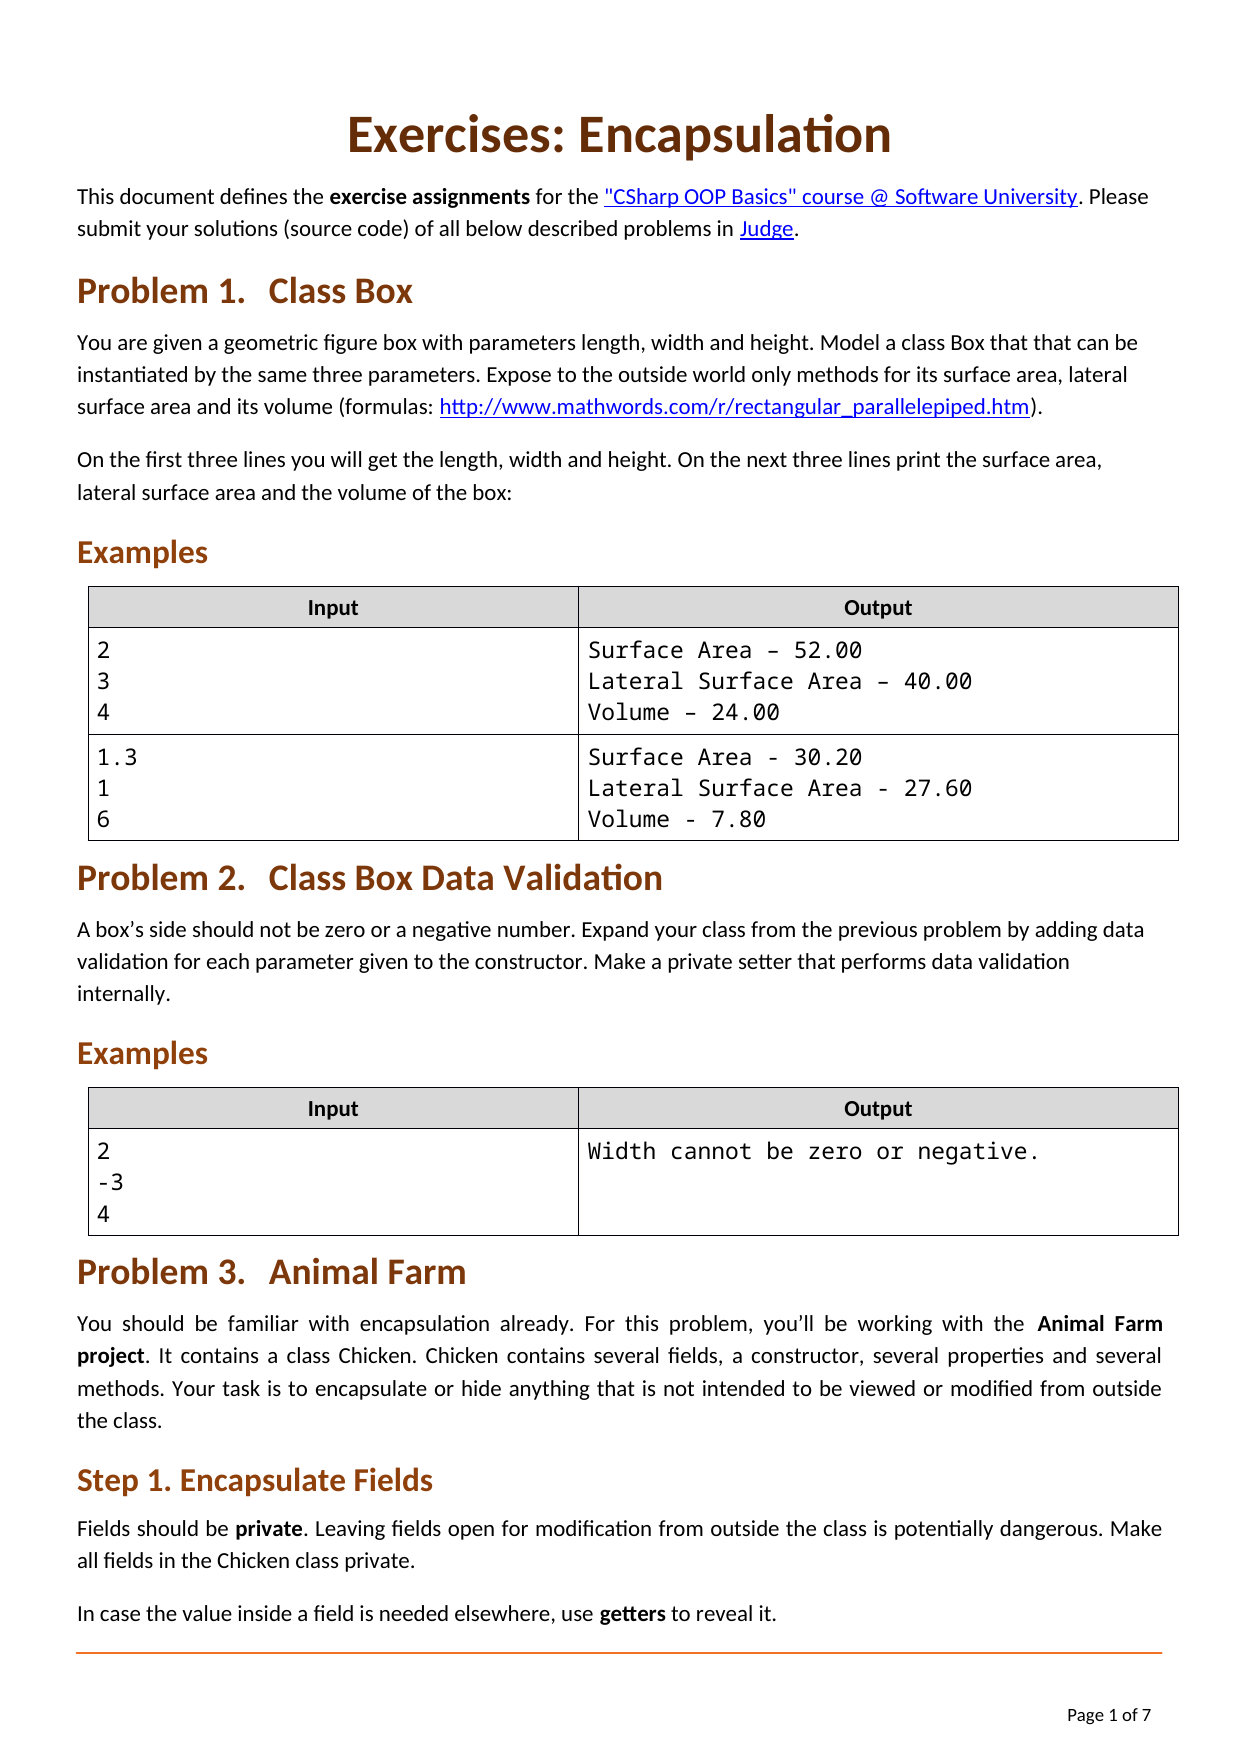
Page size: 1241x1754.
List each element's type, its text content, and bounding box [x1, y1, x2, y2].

subtitle Examples [77, 1032, 1163, 1073]
table_cell 1.3 1 6 [89, 735, 578, 840]
table_header Input [89, 587, 578, 627]
text Fields should be private. Leaving fields open for modification from outside the class is potentially dangerous. Make all fields in the Chicken class private. [77, 1514, 1163, 1574]
subtitle Class Box Data Validation [77, 854, 1163, 899]
text A box’s side should not be zero or a negative number. Expand your class from the previous problem by adding data validation for each parameter given to the constructor. Make a private setter that performs data validation internally. [77, 915, 1163, 1007]
table_header Input [89, 1088, 578, 1128]
subtitle Class Box [77, 267, 1163, 313]
subtitle Examples [77, 531, 1163, 571]
table_cell 2 3 4 [89, 628, 578, 733]
table_cell 2 -3 4 [89, 1129, 578, 1235]
text On the first three lines you will get the length, width and height. On the next three lines print the surface area, lateral surface area and the volume of the box: [77, 446, 1163, 506]
table_header Output [579, 1088, 1178, 1128]
table_cell Width cannot be zero or negative. [579, 1129, 1178, 1235]
table_cell Surface Area - 30.20 Lateral Surface Area - 27.60 Volume - 7.80 [579, 735, 1178, 840]
text You are given a geometric figure box with parameters length, width and height. Model a class Box that that can be instantiated by the same three parameters. Expose to the outside world only methods for its surface area, lateral surface area and its volume (formulas: http://www.mathwords.com/r/rectangular_parallelepiped.htm). [77, 328, 1163, 421]
table_header Output [579, 587, 1178, 627]
text This document defines the exercise assignments for the "CSharp OOP Basics" course @ Software University. Please submit your solutions (source code) of all below described problems in Judge. [77, 182, 1163, 242]
text In case the value inside a field is needed elsewhere, use getters to reveal it. [77, 1599, 1163, 1627]
subtitle Animal Farm [77, 1248, 1163, 1294]
subtitle Exercises: Encapsulation [77, 99, 1163, 166]
subtitle Step 1. Encapsulate Fields [77, 1459, 1163, 1500]
table_cell Surface Area – 52.00 Lateral Surface Area – 40.00 Volume – 24.00 [579, 628, 1178, 733]
text You should be familiar with encapsulation already. For this problem, you’ll be working with the Animal Farm project. It contains a class Chicken. Chicken contains several fields, a constructor, several properties and several methods. Your task is to encapsulate or hide anything that is not intended to be viewed or modified from outside the class. [77, 1309, 1163, 1434]
